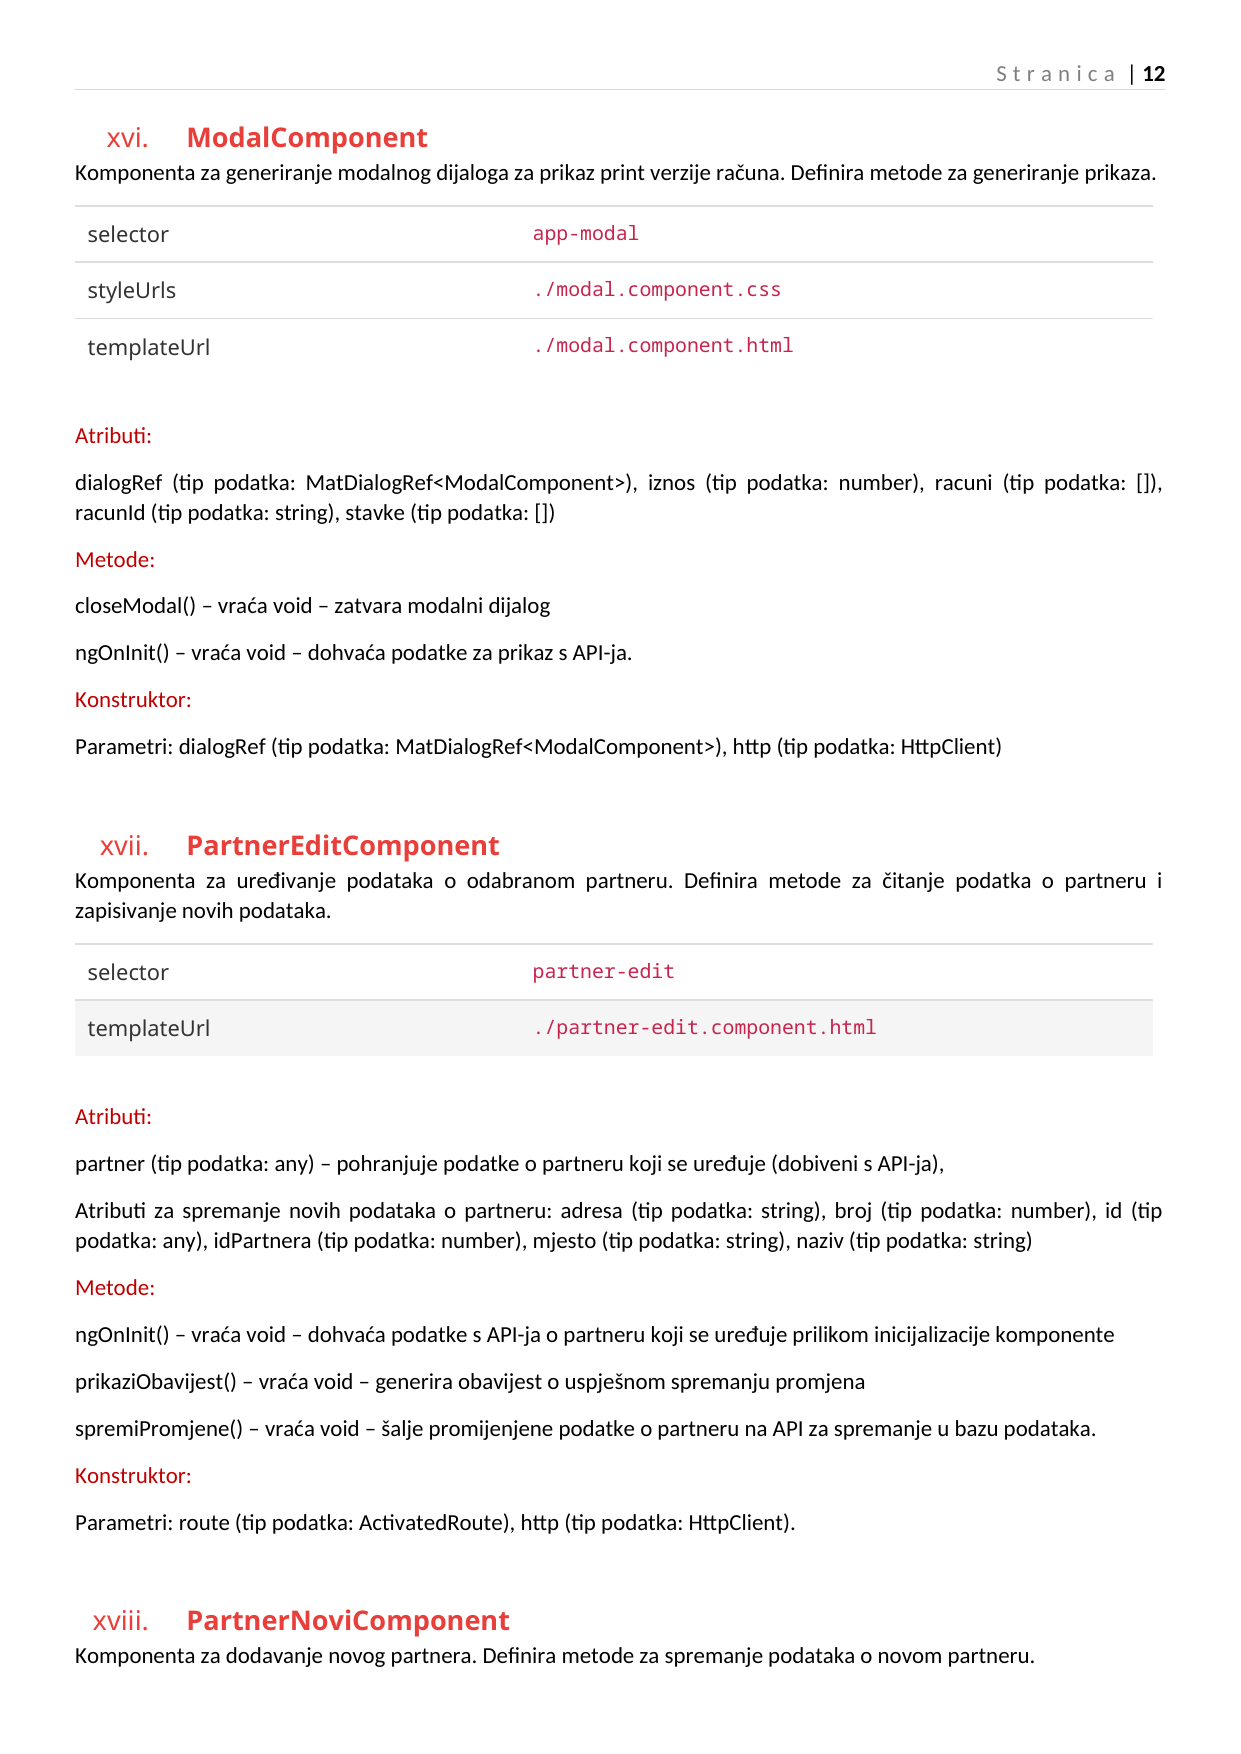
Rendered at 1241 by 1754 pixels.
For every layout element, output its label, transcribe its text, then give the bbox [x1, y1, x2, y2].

subtitle PartnerNoviComponent [149, 1601, 1165, 1638]
table_header app-modal [520, 207, 1153, 261]
table_cell templateUrl [75, 1001, 520, 1056]
table_cell ./modal.component.html [520, 319, 1153, 374]
text prikaziObavijest() – vraća void – generira obavijest o uspješnom spremanju promjena [75, 1367, 1165, 1395]
table_header selector [75, 207, 520, 261]
text Atributi: [75, 421, 1165, 449]
text Konstruktor: [75, 1461, 1165, 1489]
table_cell templateUrl [75, 319, 520, 374]
text Metode: [75, 545, 1165, 573]
text ngOnInit() – vraća void – dohvaća podatke za prikaz s API-ja. [75, 638, 1165, 667]
text Metode: [75, 1273, 1165, 1301]
text Komponenta za dodavanje novog partnera. Definira metode za spremanje podataka o novom partneru. [75, 1641, 1165, 1669]
text closeModal() – vraća void – zatvara modalni dijalog [75, 592, 1165, 620]
text Parametri: dialogRef (tip podatka: MatDialogRef<ModalComponent>), http (tip podatka: HttpClient) [75, 732, 1165, 760]
text dialogRef (tip podatka: MatDialogRef<ModalComponent>), iznos (tip podatka: number), racuni (tip podatka: []), racunId (tip podatka: string), stavke (tip podatka: []) [75, 468, 1165, 526]
subtitle ModalComponent [149, 118, 1165, 155]
text Komponenta za uređivanje podataka o odabranom partneru. Definira metode za čitanje podatka o partneru i zapisivanje novih podataka. [75, 866, 1165, 924]
text Atributi: [75, 1102, 1165, 1131]
text partner (tip podatka: any) – pohranjuje podatke o partneru koji se uređuje (dobiveni s API-ja), [75, 1149, 1165, 1177]
text Parametri: route (tip podatka: ActivatedRoute), http (tip podatka: HttpClient). [75, 1508, 1165, 1536]
table_header selector [75, 945, 520, 999]
text spremiPromjene() – vraća void – šalje promijenjene podatke o partneru na API za spremanje u bazu podataka. [75, 1414, 1165, 1442]
text Konstruktor: [75, 685, 1165, 713]
table_header partner-edit [520, 945, 1153, 999]
text Komponenta za generiranje modalnog dijaloga za prikaz print verzije računa. Definira metode za generiranje prikaza. [75, 158, 1165, 186]
table_cell ./modal.component.css [520, 263, 1153, 318]
subtitle PartnerEditComponent [149, 826, 1165, 863]
text Atributi za spremanje novih podataka o partneru: adresa (tip podatka: string), broj (tip podatka: number), id (tip podatka: any), idPartnera (tip podatka: number), mjesto (tip podatka: string), naziv (tip podatka: string) [75, 1196, 1165, 1254]
text ngOnInit() – vraća void – dohvaća podatke s API-ja o partneru koji se uređuje prilikom inicijalizacije komponente [75, 1320, 1165, 1348]
table_cell styleUrls [75, 263, 520, 318]
table_cell ./partner-edit.component.html [520, 1001, 1153, 1056]
